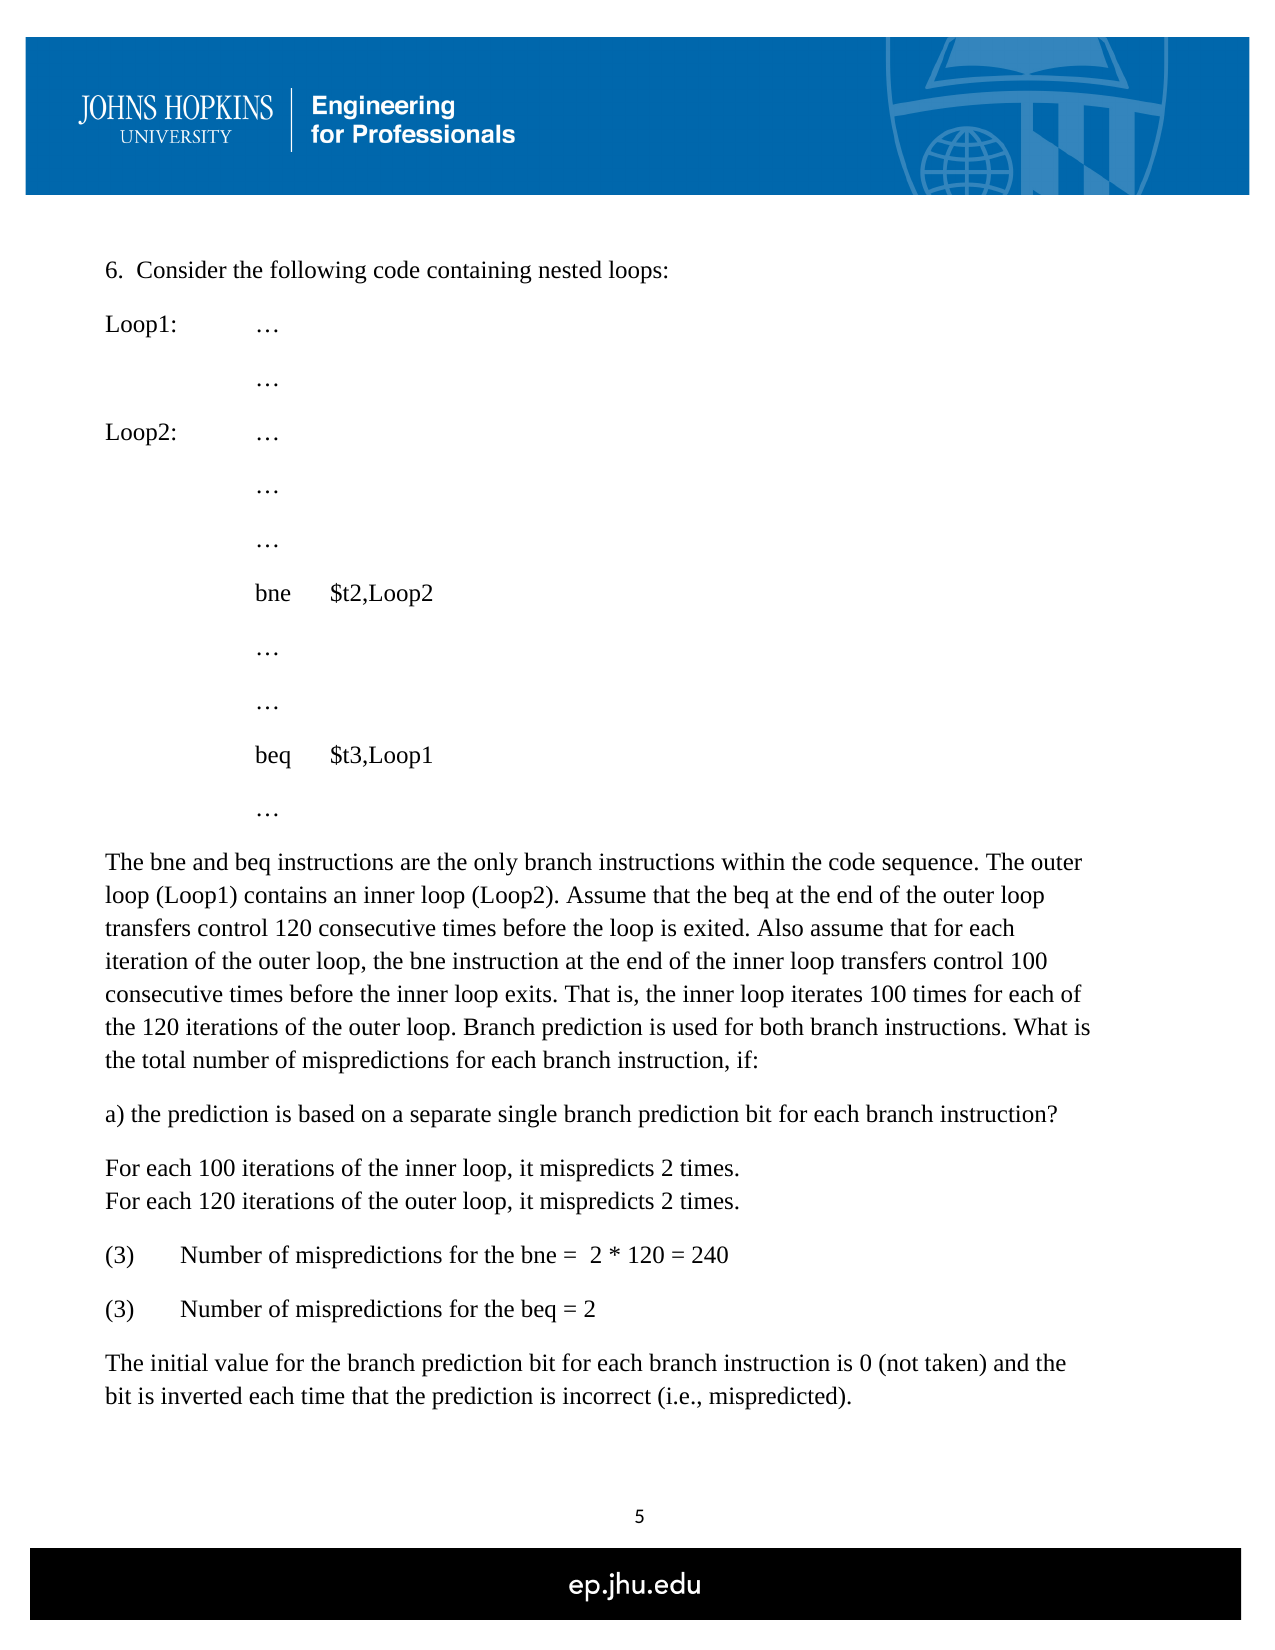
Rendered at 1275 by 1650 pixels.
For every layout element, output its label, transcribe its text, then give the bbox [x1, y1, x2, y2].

text The initial value for the branch prediction bit for each branch instruction is 0 (not taken) and the bit is inverted each time that the prediction is incorrect (i.e., mispredicted). [105, 1348, 1095, 1409]
text (3) Number of mispredictions for the bne = 2 * 120 = 240 [105, 1240, 1095, 1269]
text … [105, 363, 1095, 391]
text … [105, 470, 1095, 499]
text For each 100 iterations of the inner loop, it mispredicts 2 times. For each 120 iterations of the outer loop, it mispredicts 2 times. [105, 1153, 1095, 1215]
text a) the prediction is based on a separate single branch prediction bit for each branch instruction? [105, 1099, 1095, 1128]
text bne $t2,Loop2 [105, 578, 1095, 607]
text … [105, 686, 1095, 714]
text … [105, 793, 1095, 822]
text The bne and beq instructions are the only branch instructions within the code sequence. The outer loop (Loop1) contains an inner loop (Loop2). Assume that the beq at the end of the outer loop transfers control 120 consecutive times before the loop is exited. Also assume that for each iteration of the outer loop, the bne instruction at the end of the inner loop transfers control 100 consecutive times before the inner loop exits. That is, the inner loop iterates 100 times for each of the 120 iterations of the outer loop. Branch prediction is used for both branch instructions. What is the total number of mispredictions for each branch instruction, if: [105, 847, 1095, 1074]
text beq $t3,Loop1 [105, 740, 1095, 768]
text Loop2: … [105, 417, 1095, 445]
picture [30, 1548, 1242, 1620]
text … [105, 632, 1095, 661]
text … [105, 524, 1095, 553]
text Loop1: … [105, 309, 1095, 338]
text 6. Consider the following code containing nested loops: [105, 255, 1095, 284]
picture [25, 37, 1250, 195]
text (3) Number of mispredictions for the beq = 2 [105, 1294, 1095, 1323]
